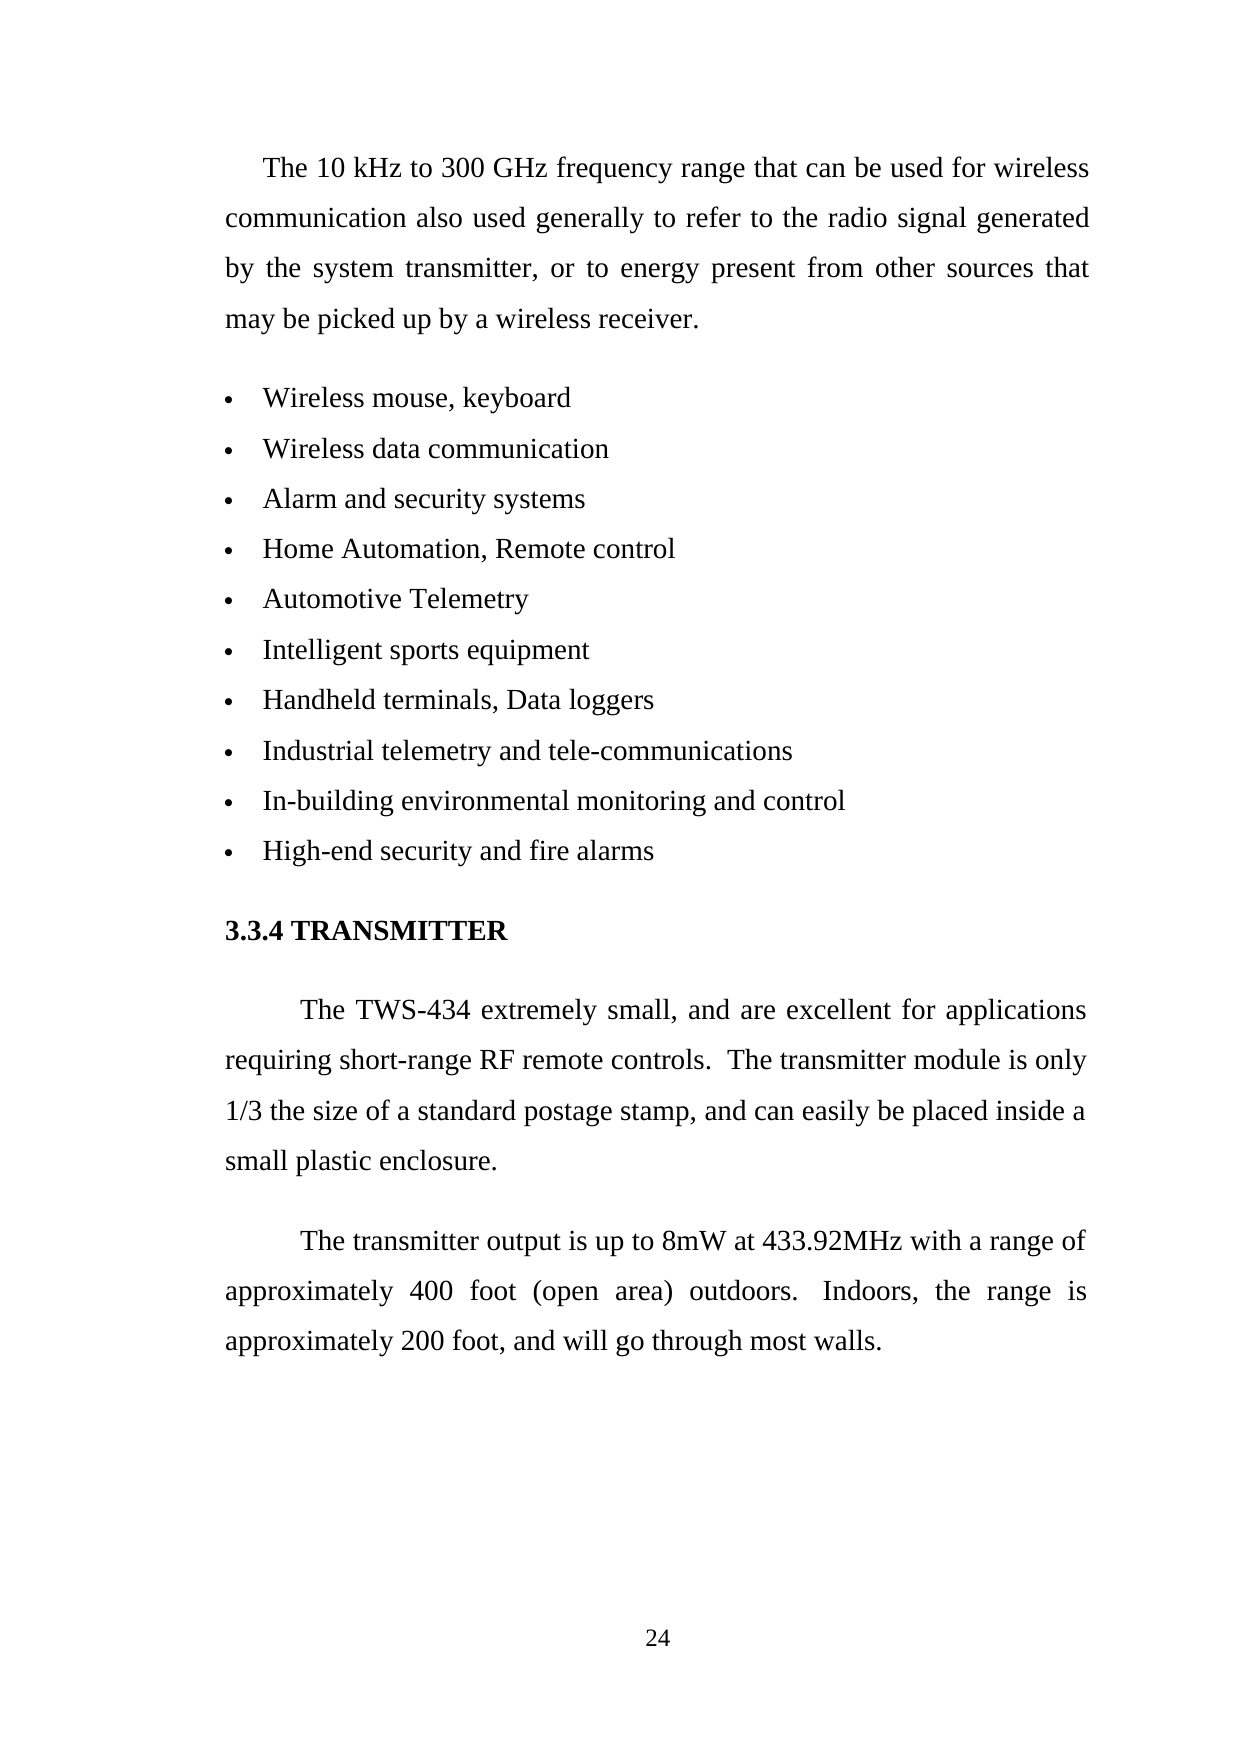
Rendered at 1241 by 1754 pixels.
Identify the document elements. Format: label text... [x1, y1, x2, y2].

text The TWS-434 extremely small, and are excellent for applications requiring short-range RF remote controls. The transmitter module is only 1/3 the size of a standard postage stamp, and can easily be placed inside a small plastic enclosure. [225, 992, 1087, 1177]
text 3.3.4 TRANSMITTER [225, 913, 1087, 946]
list Home Automation, Remote control [225, 531, 1090, 565]
list High-end security and fire alarms [225, 833, 1090, 867]
list Intelligent sports equipment [225, 632, 1090, 666]
list Handheld terminals, Data loggers [225, 682, 1090, 716]
list Alarm and security systems [225, 481, 1090, 514]
list Automotive Telemetry [225, 582, 1090, 615]
list Wireless data communication [225, 431, 1090, 464]
list In-building environmental monitoring and control [225, 783, 1090, 816]
list Wireless mouse, keyboard [225, 380, 1090, 414]
list Industrial telemetry and tele-communications [225, 733, 1090, 766]
text The 10 kHz to 300 GHz frequency range that can be used for wireless communication also used generally to refer to the radio signal generated by the system transmitter, or to energy present from other sources that may be picked up by a wireless receiver. [225, 150, 1090, 334]
text The transmitter output is up to 8mW at 433.92MHz with a range of approximately 400 foot (open area) outdoors. Indoors, the range is approximately 200 foot, and will go through most walls. [225, 1223, 1087, 1357]
